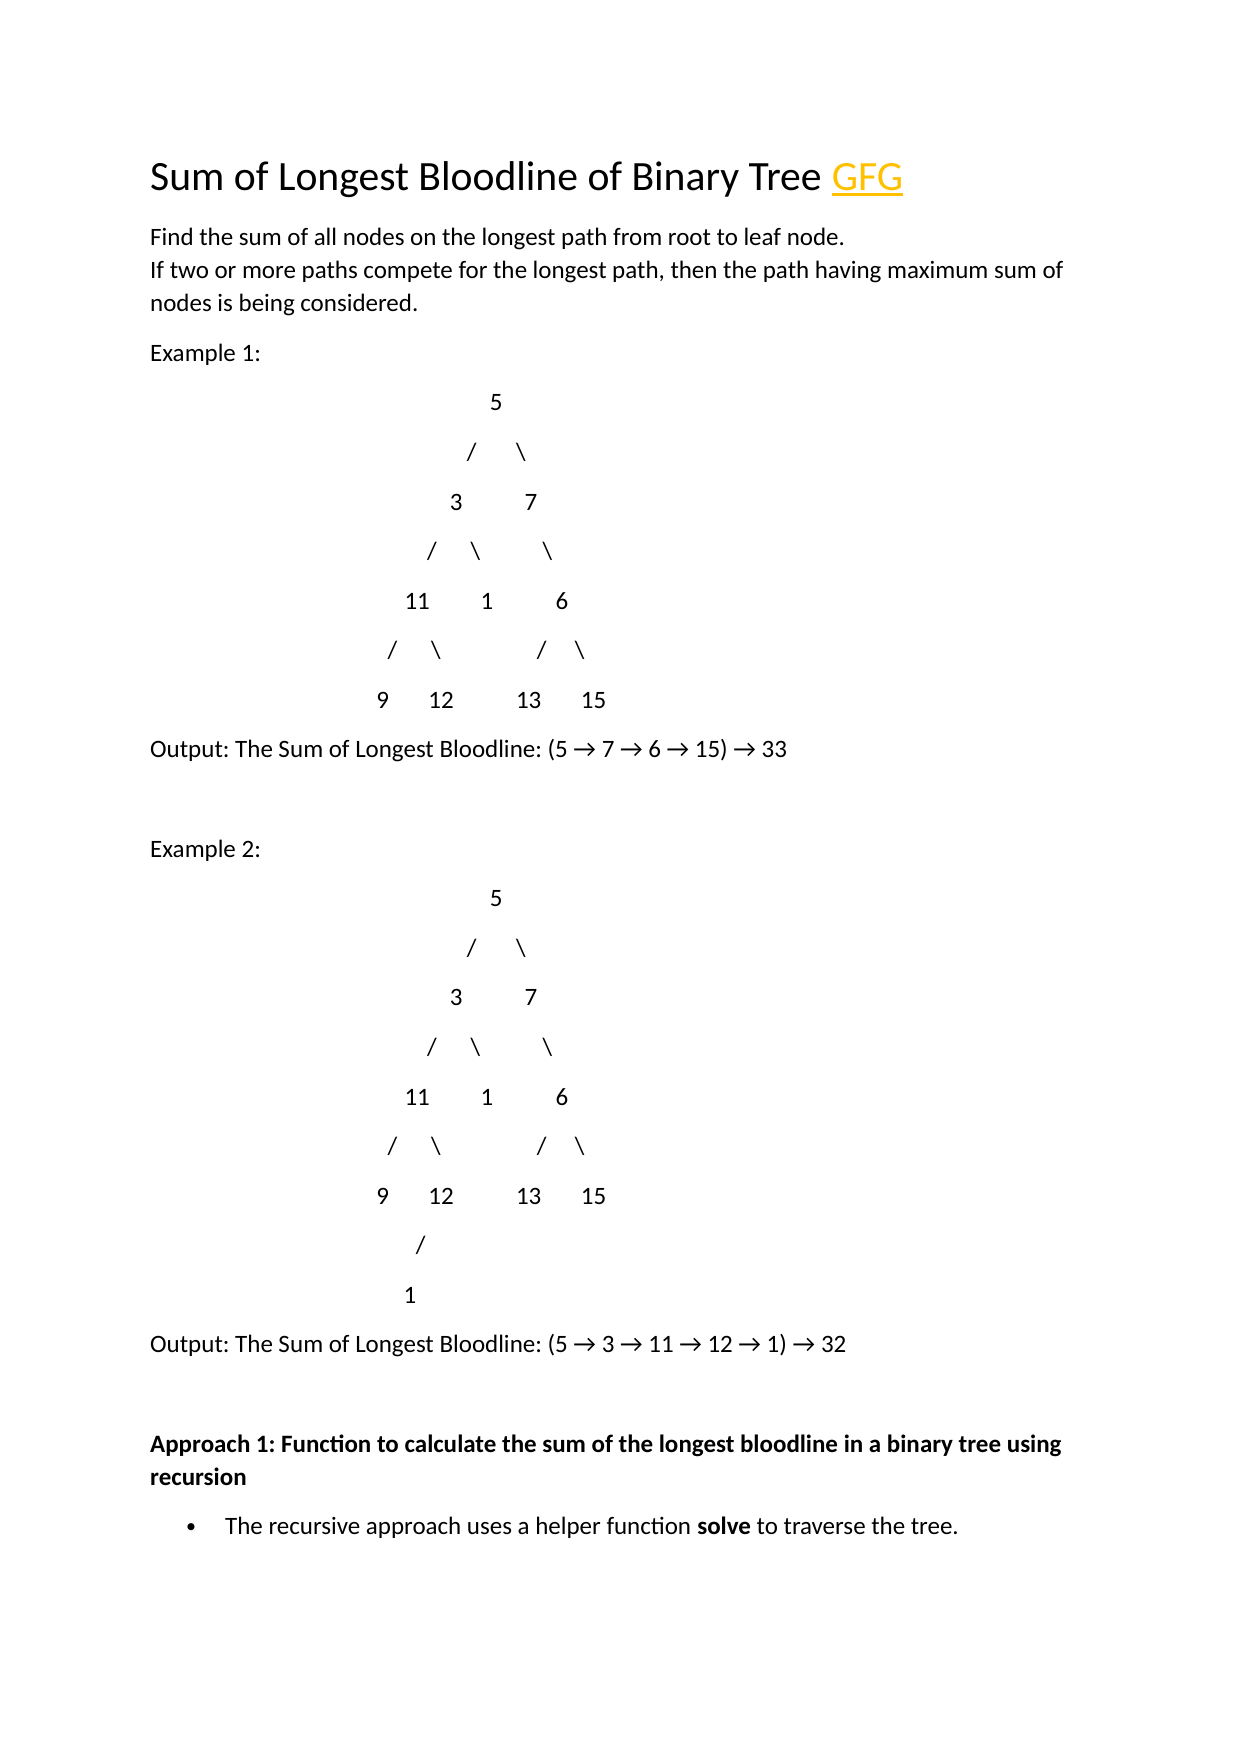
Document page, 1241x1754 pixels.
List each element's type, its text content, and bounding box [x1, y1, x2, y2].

text Approach 1: Function to calculate the sum of the longest bloodline in a binary tree using recursion [150, 1428, 1090, 1491]
text / [150, 1229, 1090, 1260]
text / \ [150, 436, 1090, 467]
text Output: The Sum of Longest Bloodline: (5 → 7 → 6 → 15) → 33 [150, 734, 1090, 764]
text Sum of Longest Bloodline of Binary Tree GFG [150, 150, 1090, 201]
text 5 [150, 387, 1090, 417]
text / \ / \ [150, 634, 1090, 665]
text 1 [150, 1279, 1090, 1309]
text Output: The Sum of Longest Bloodline: (5 → 3 → 11 → 12 → 1) → 32 [150, 1329, 1090, 1359]
text 3 7 [150, 982, 1090, 1012]
text 9 12 13 15 [150, 684, 1090, 714]
text Find the sum of all nodes on the longest path from root to leaf node. If two or more paths compete for the longest path, then the path having maximum sum of nodes is being considered. [150, 222, 1090, 318]
text / \ / \ [150, 1130, 1090, 1161]
text / \ \ [150, 535, 1090, 566]
text 9 12 13 15 [150, 1180, 1090, 1210]
text Example 1: [150, 337, 1090, 367]
text 11 1 6 [150, 1081, 1090, 1111]
text 11 1 6 [150, 585, 1090, 615]
text / \ [150, 932, 1090, 962]
text Example 2: [150, 833, 1090, 863]
list The recursive approach uses a helper function solve to traverse the tree. [187, 1510, 1090, 1541]
text / \ \ [150, 1031, 1090, 1062]
text 3 7 [150, 486, 1090, 516]
text 5 [150, 882, 1090, 913]
